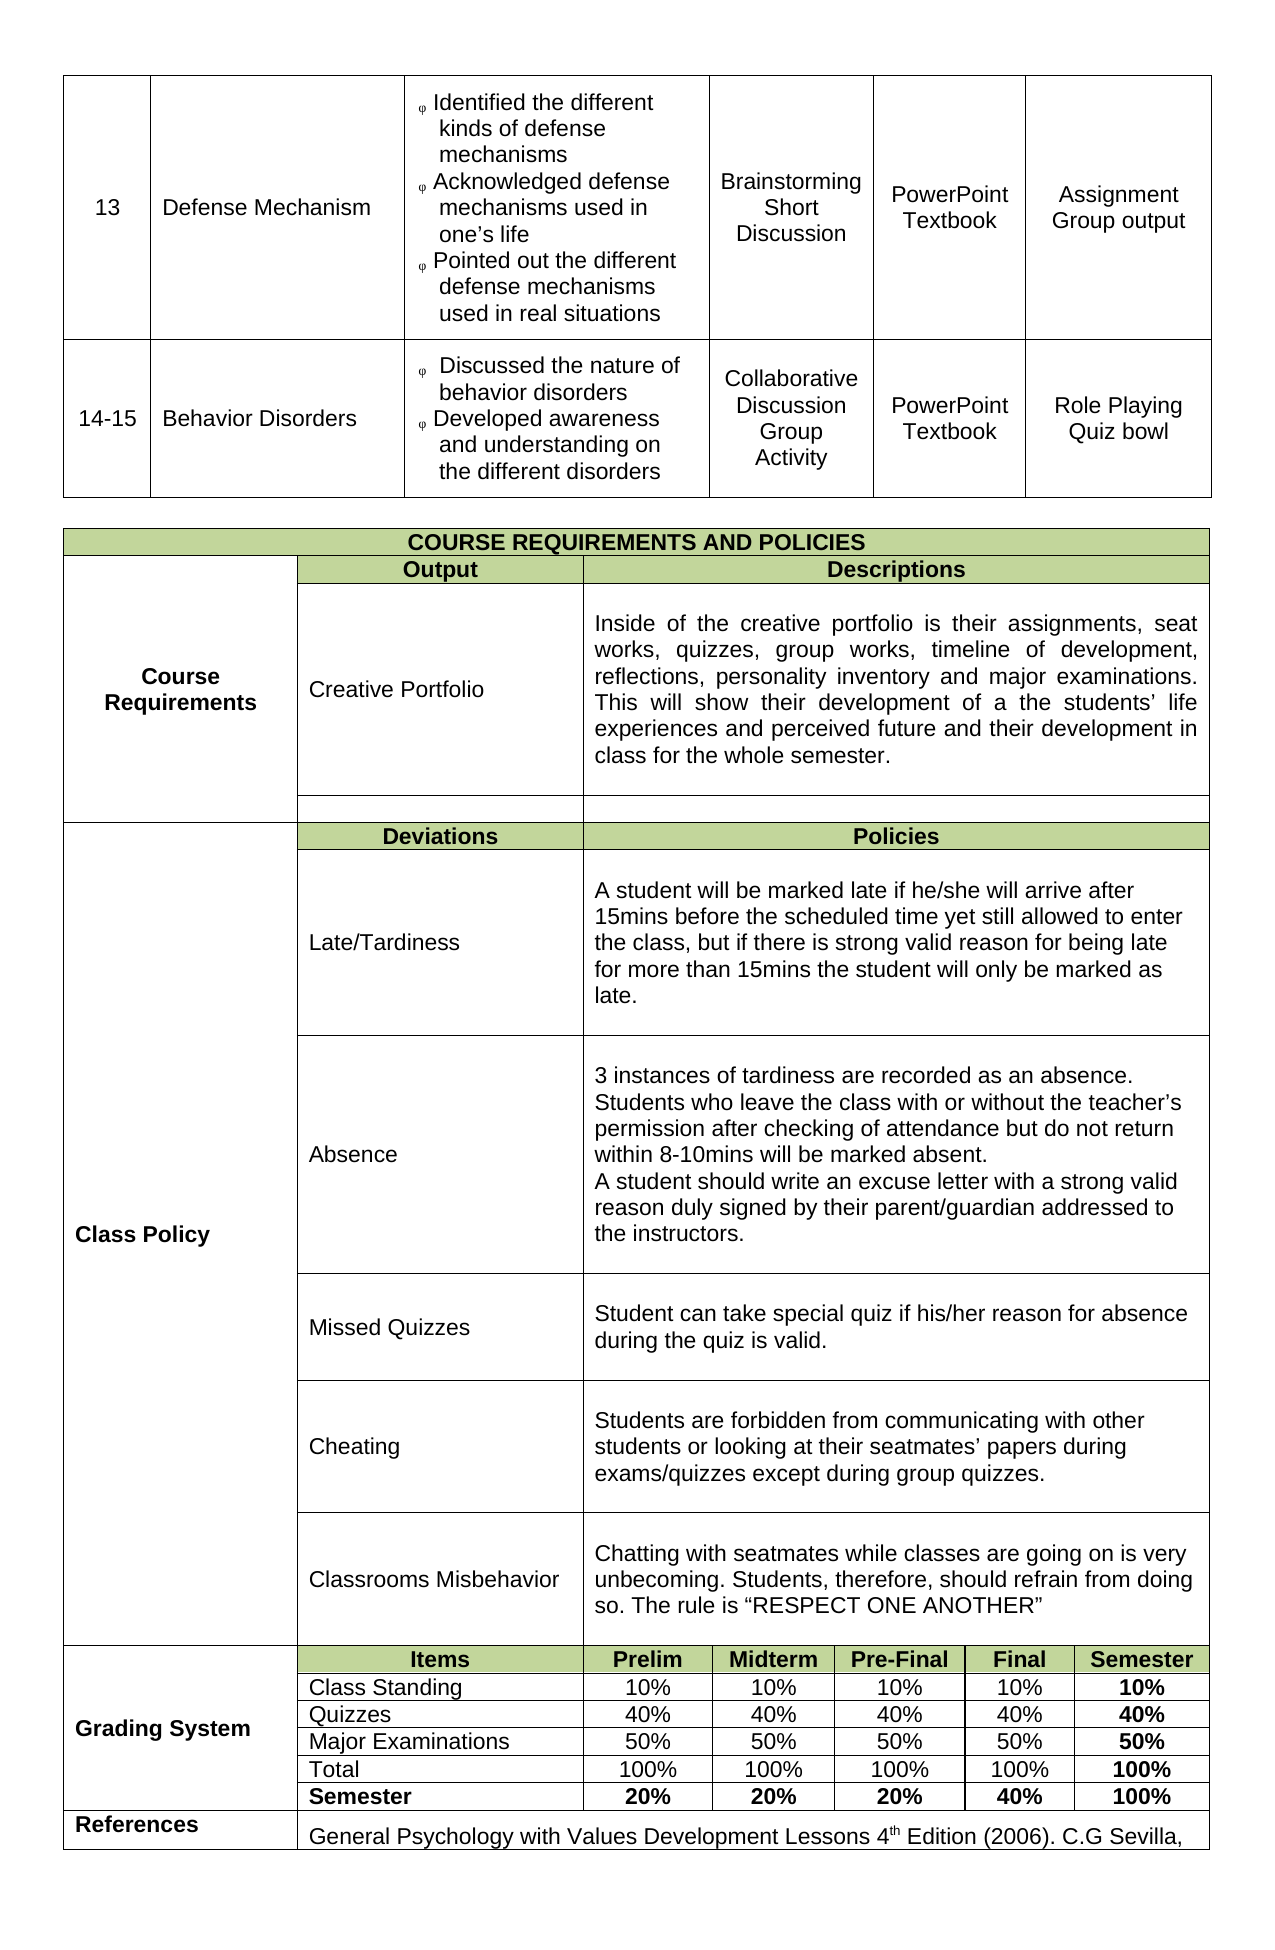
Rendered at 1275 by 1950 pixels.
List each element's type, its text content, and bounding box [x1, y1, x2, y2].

table_cell Major Examinations [298, 1728, 583, 1755]
table_cell Absence [298, 1036, 583, 1273]
table_cell Semester [298, 1783, 583, 1809]
table_cell 100% [584, 1756, 712, 1782]
table_cell Class Standing [298, 1674, 583, 1700]
table_cell Classrooms Misbehavior [298, 1513, 583, 1645]
table_cell 40% [966, 1701, 1074, 1727]
table_cell 50% [1075, 1728, 1209, 1755]
table_cell 20% [835, 1783, 964, 1809]
table_cell 100% [966, 1756, 1074, 1782]
table_cell 100% [835, 1756, 964, 1782]
table_cell 50% [713, 1728, 834, 1755]
table_cell 40% [835, 1701, 964, 1727]
table_cell Assignment Group output [1026, 76, 1211, 338]
table_cell Prelim [584, 1646, 712, 1672]
table_header COURSE REQUIREMENTS AND POLICIES [64, 529, 1209, 555]
table_cell Behavior Disorders [151, 340, 404, 497]
table_cell References [64, 1811, 297, 1849]
table_cell PowerPoint Textbook [874, 76, 1025, 338]
table_cell 50% [966, 1728, 1074, 1755]
table_cell Brainstorming Short Discussion [710, 76, 873, 338]
table_cell 14-15 [64, 340, 150, 497]
table_cell 10% [1075, 1674, 1209, 1700]
table_cell 50% [835, 1728, 964, 1755]
table_cell Final [966, 1646, 1074, 1672]
table_cell Total [298, 1756, 583, 1782]
table_cell Grading System [64, 1646, 297, 1809]
table_cell Chatting with seatmates while classes are going on is very unbecoming. Students, therefore, should refrain from doing so. The rule is “RESPECT ONE ANOTHER” [584, 1513, 1209, 1645]
table_cell Collaborative Discussion Group Activity [710, 340, 873, 497]
table_cell 40% [713, 1701, 834, 1727]
table_cell Policies [584, 823, 1209, 849]
table_cell 100% [713, 1756, 834, 1782]
table_cell Role Playing Quiz bowl [1026, 340, 1211, 497]
table_cell [584, 796, 1209, 822]
table_cell 100% [1075, 1756, 1209, 1782]
table_cell Defense Mechanism [151, 76, 404, 338]
table_cell Creative Portfolio [298, 584, 583, 794]
table_cell Missed Quizzes [298, 1274, 583, 1379]
table_cell A student will be marked late if he/she will arrive after 15mins before the scheduled time yet still allowed to enter the class, but if there is strong valid reason for being late for more than 15mins the student will only be marked as late. [584, 850, 1209, 1035]
table_cell Output [298, 556, 583, 583]
table_cell 10% [713, 1674, 834, 1700]
table_cell 50% [584, 1728, 712, 1755]
table_cell 20% [713, 1783, 834, 1809]
table_cell 40% [966, 1783, 1074, 1809]
table_cell Descriptions [584, 556, 1209, 583]
table_cell 20% [584, 1783, 712, 1809]
table_cell 3 instances of tardiness are recorded as an absence. Students who leave the class with or without the teacher’s permission after checking of attendance but do not return within 8-10mins will be marked absent. A student should write an excuse letter with a strong valid reason duly signed by their parent/guardian addressed to the instructors. [584, 1036, 1209, 1273]
table_cell 100% [1075, 1783, 1209, 1809]
table_cell Identified the different kinds of defense mechanisms Acknowledged defense mechanisms used in one’s life Pointed out the different defense mechanisms used in real situations [405, 76, 709, 338]
table_cell 10% [966, 1674, 1074, 1700]
table_cell Inside of the creative portfolio is their assignments, seat works, quizzes, group works, timeline of development, reflections, personality inventory and major examinations. This will show their development of a the students’ life experiences and perceived future and their development in class for the whole semester. [584, 584, 1209, 794]
table_cell 10% [584, 1674, 712, 1700]
table_cell Quizzes [298, 1701, 583, 1727]
table_cell Semester [1075, 1646, 1209, 1672]
table_cell Students are forbidden from communicating with other students or looking at their seatmates’ papers during exams/quizzes except during group quizzes. [584, 1381, 1209, 1512]
table_cell 13 [64, 76, 150, 338]
table_cell 40% [1075, 1701, 1209, 1727]
table_cell Pre-Final [835, 1646, 964, 1672]
table_cell Class Policy [64, 823, 297, 1645]
table_cell Late/Tardiness [298, 850, 583, 1035]
table_cell Student can take special quiz if his/her reason for absence during the quiz is valid. [584, 1274, 1209, 1379]
table_cell Course Requirements [64, 556, 297, 822]
table_cell Discussed the nature of behavior disorders Developed awareness and understanding on the different disorders [405, 340, 709, 497]
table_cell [298, 1811, 1209, 1849]
table_cell Deviations [298, 823, 583, 849]
table_cell Midterm [713, 1646, 834, 1672]
table_cell PowerPoint Textbook [874, 340, 1025, 497]
table_cell 40% [584, 1701, 712, 1727]
table_cell [298, 796, 583, 822]
table_cell 10% [835, 1674, 964, 1700]
table_cell Cheating [298, 1381, 583, 1512]
table_cell Items [298, 1646, 583, 1672]
